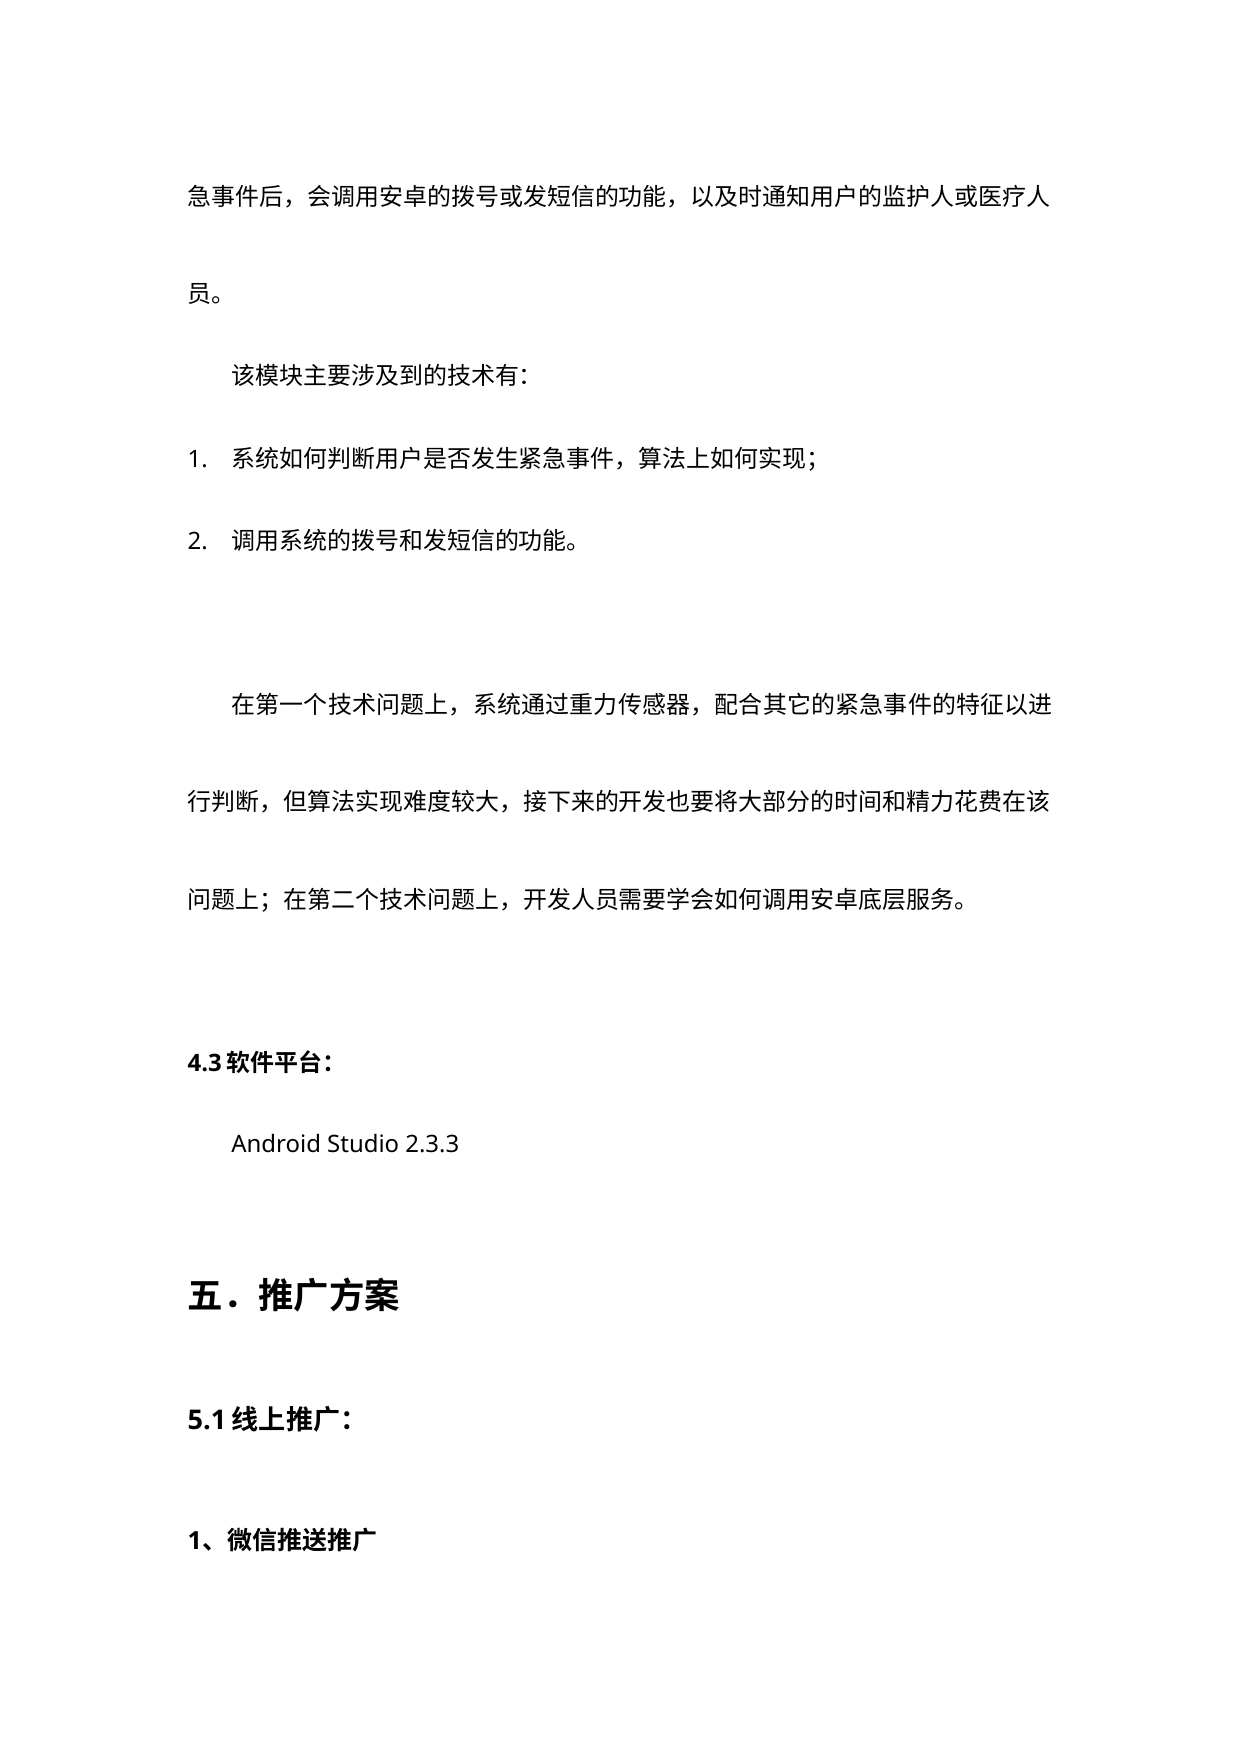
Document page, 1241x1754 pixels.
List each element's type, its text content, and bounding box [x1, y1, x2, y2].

text 在第一个技术问题上，系统通过重力传感器，配合其它的紧急事件的特征以进行判断，但算法实现难度较大，接下来的开发也要将大部分的时间和精力花费在该问题上；在第二个技术问题上，开发人员需要学会如何调用安卓底层服务。 [187, 670, 1053, 930]
text Android Studio 2.3.3 [187, 1111, 1053, 1176]
list 调用系统的拨号和发短信的功能。 [187, 506, 1053, 571]
subtitle 五．推广方案 [187, 1260, 1053, 1325]
text 1、微信推送推广 [187, 1506, 1053, 1571]
text 4.3软件平台： [187, 1029, 1053, 1094]
text 该模块主要涉及到的技术有： [216, 342, 1053, 407]
list 系统如何判断用户是否发生紧急事件，算法上如何实现； [187, 424, 1053, 489]
subtitle 5.1线上推广： [187, 1385, 1053, 1450]
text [187, 162, 1053, 324]
